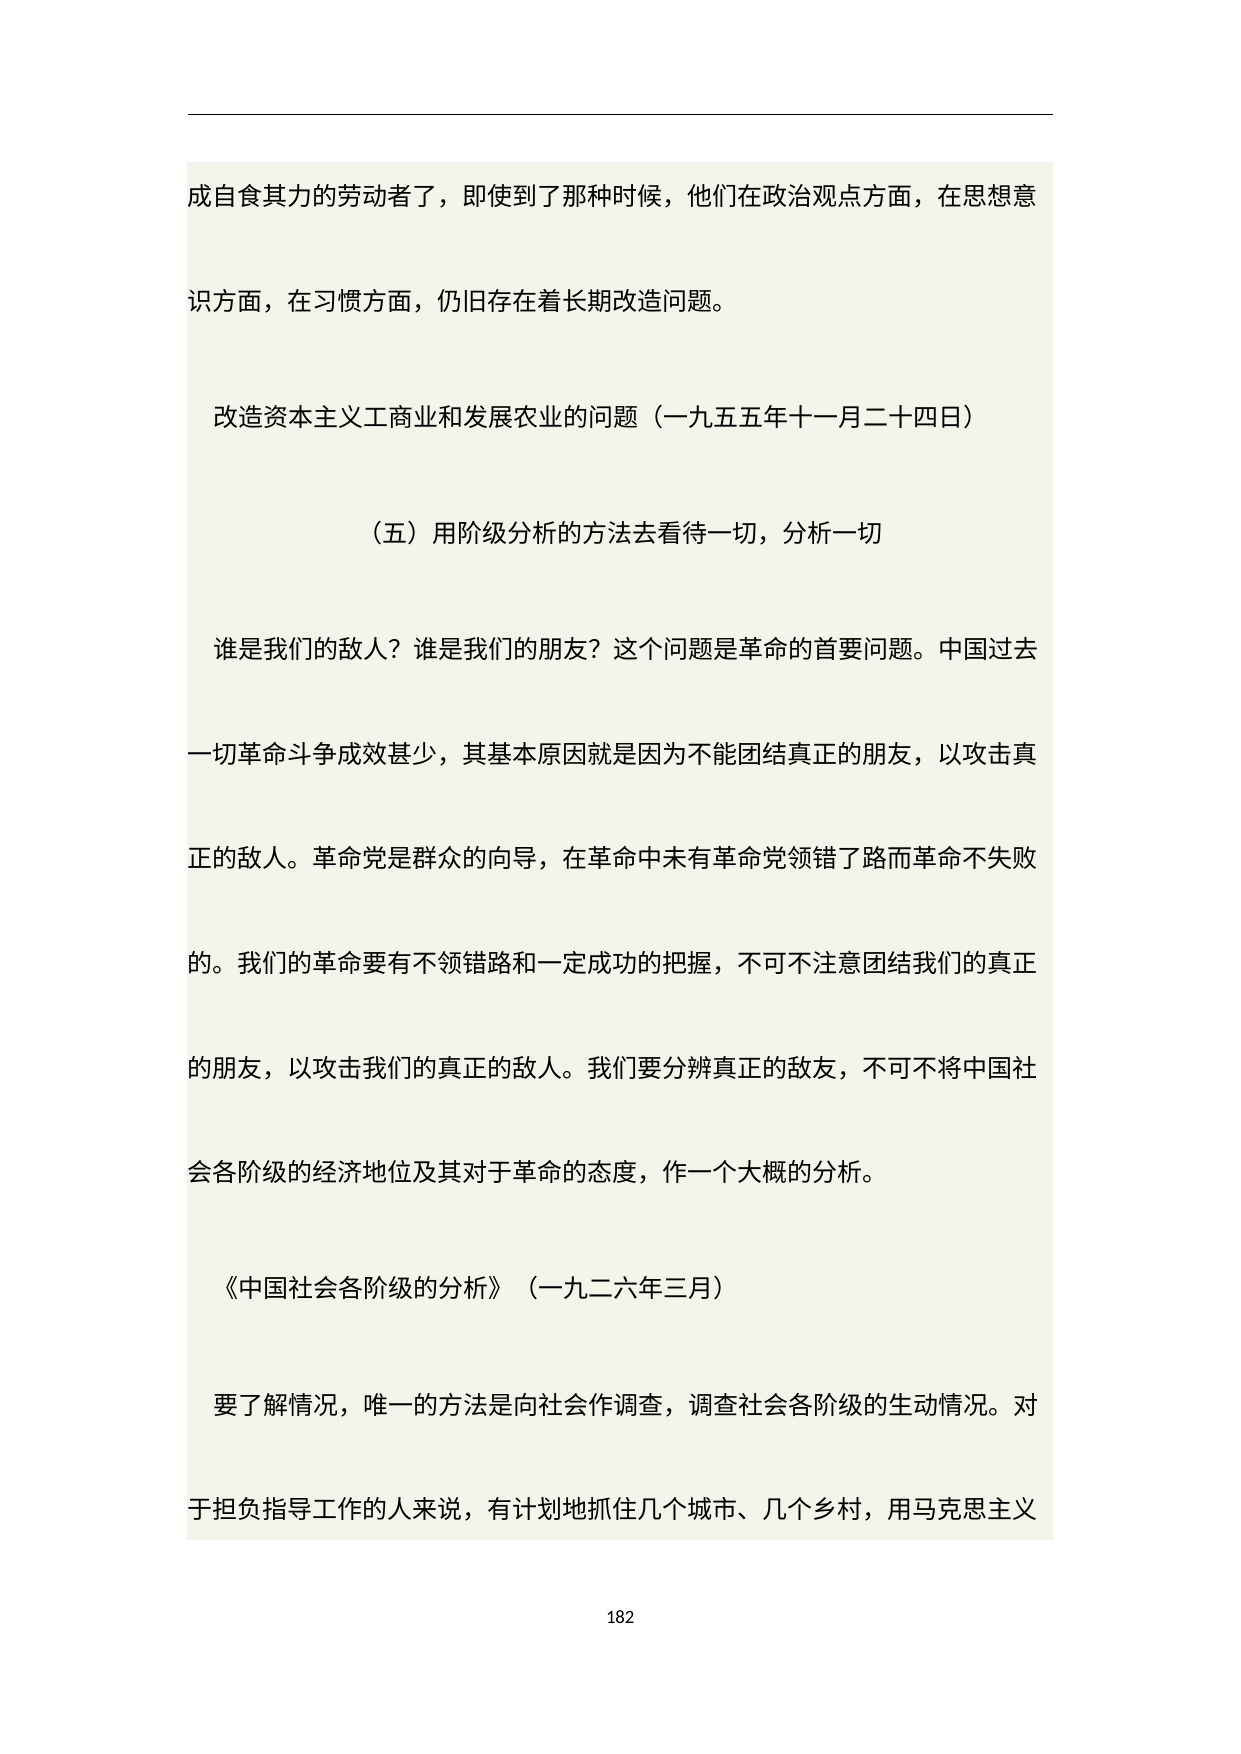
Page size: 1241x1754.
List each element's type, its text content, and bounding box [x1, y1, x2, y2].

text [187, 1371, 1053, 1540]
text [187, 162, 1053, 332]
text 《中国社会各阶级的分析》（一九二六年三月） [187, 1254, 1053, 1319]
text 谁是我们的敌人？谁是我们的朋友？这个问题是革命的首要问题。中国过去一切革命斗争成效甚少，其基本原因就是因为不能团结真正的朋友，以攻击真正的敌人。革命党是群众的向导，在革命中未有革命党领错了路而革命不失败的。我们的革命要有不领错路和一定成功的把握，不可不注意团结我们的真正的朋友，以攻击我们的真正的敌人。我们要分辨真正的敌友，不可不将中国社会各阶级的经济地位及其对于革命的态度，作一个大概的分析。 [187, 615, 1053, 1203]
text （五）用阶级分析的方法去看待一切，分析一切 [187, 499, 1053, 564]
text 改造资本主义工商业和发展农业的问题（一九五五年十一月二十四日） [187, 383, 1053, 448]
